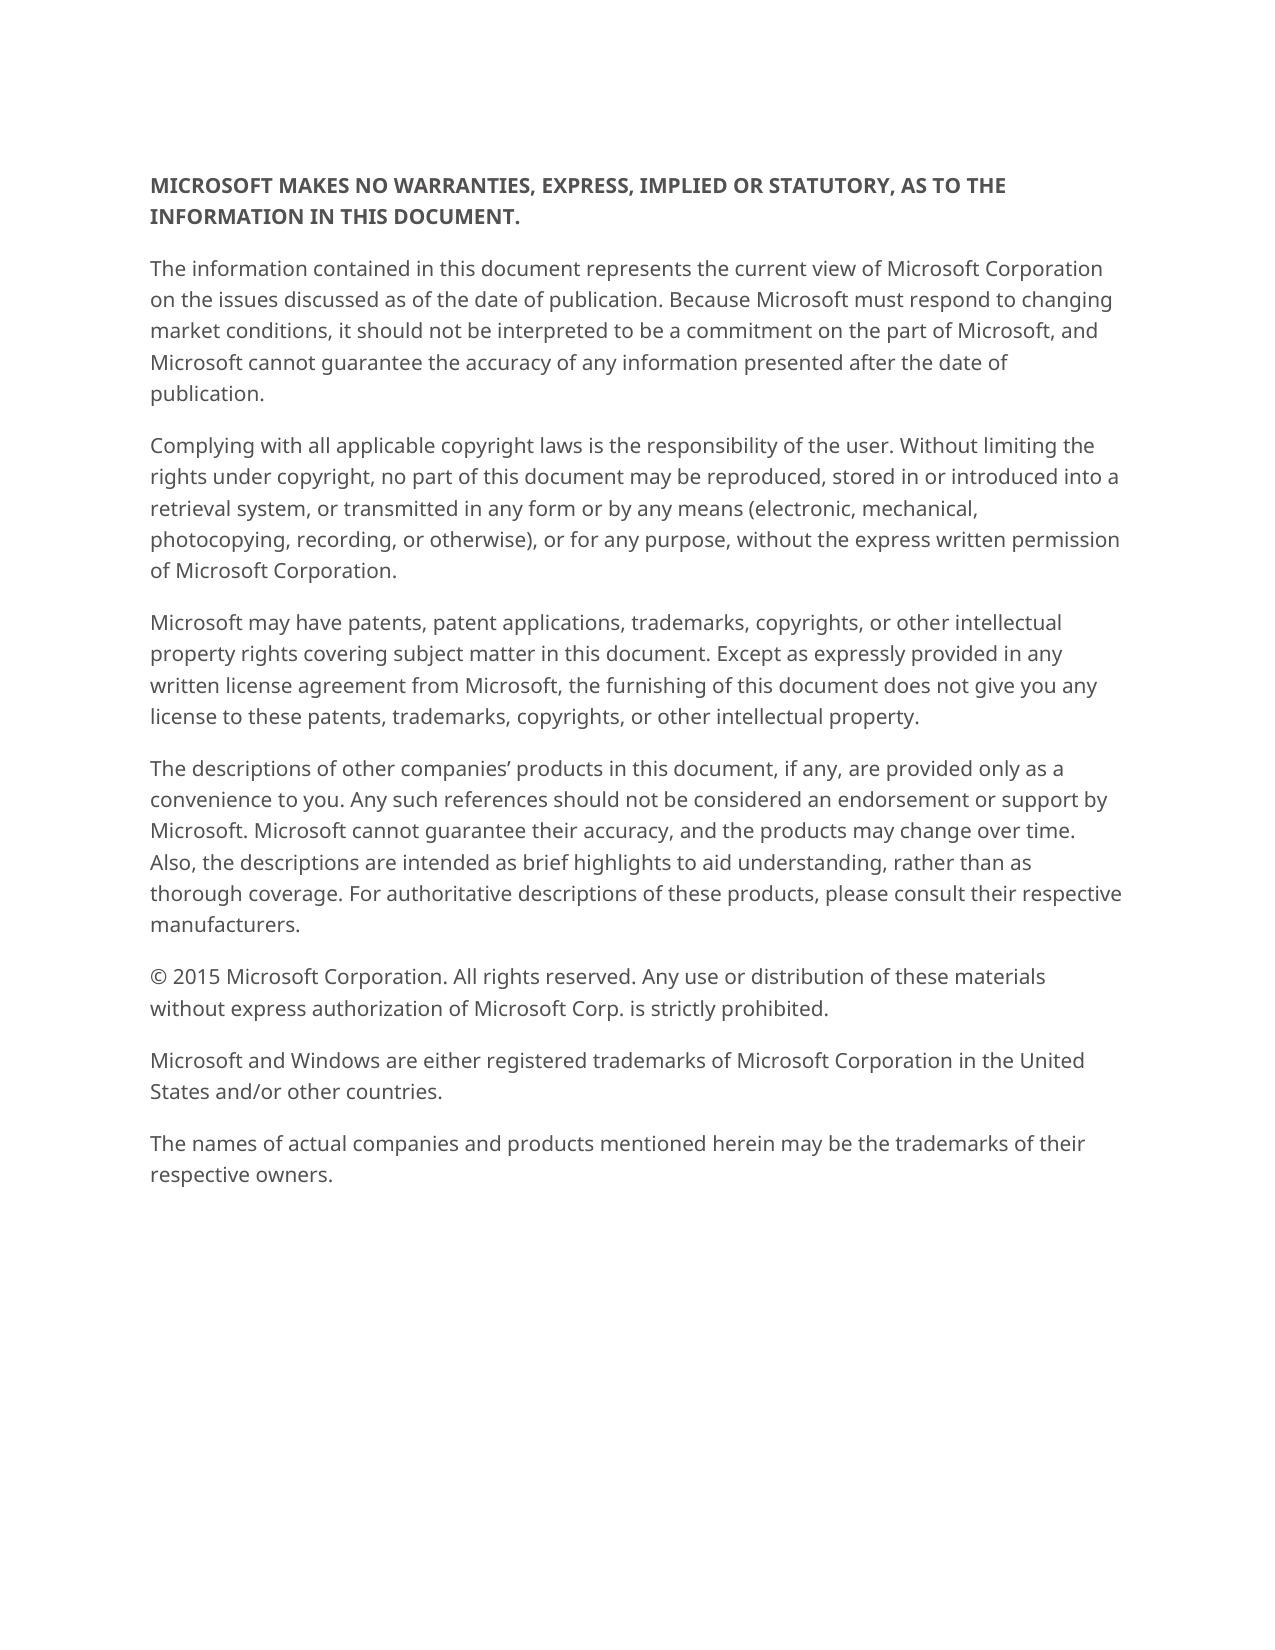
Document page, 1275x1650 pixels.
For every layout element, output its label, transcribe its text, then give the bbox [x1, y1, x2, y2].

text Microsoft may have patents, patent applications, trademarks, copyrights, or other intellectual property rights covering subject matter in this document. Except as expressly provided in any written license agreement from Microsoft, the furnishing of this document does not give you any license to these patents, trademarks, copyrights, or other intellectual property. [150, 608, 1125, 731]
text MICROSOFT MAKES NO WARRANTIES, EXPRESS, IMPLIED OR STATUTORY, AS TO THE INFORMATION IN THIS DOCUMENT. [150, 171, 1125, 231]
text The information contained in this document represents the current view of Microsoft Corporation on the issues discussed as of the date of publication. Because Microsoft must respond to changing market conditions, it should not be interpreted to be a commitment on the part of Microsoft, and Microsoft cannot guarantee the accuracy of any information presented after the date of publication. [150, 254, 1125, 408]
text The descriptions of other companies’ products in this document, if any, are provided only as a convenience to you. Any such references should not be considered an endorsement or support by Microsoft. Microsoft cannot guarantee their accuracy, and the products may change over time. Also, the descriptions are intended as brief highlights to aid understanding, rather than as thorough coverage. For authoritative descriptions of these products, please consult their respective manufacturers. [150, 754, 1125, 939]
text The names of actual companies and products mentioned herein may be the trademarks of their respective owners. [150, 1129, 1125, 1189]
text © 2015 Microsoft Corporation. All rights reserved. Any use or distribution of these materials without express authorization of Microsoft Corp. is strictly prohibited. [150, 962, 1125, 1022]
text Microsoft and Windows are either registered trademarks of Microsoft Corporation in the United States and/or other countries. [150, 1046, 1125, 1106]
text Complying with all applicable copyright laws is the responsibility of the user. Without limiting the rights under copyright, no part of this document may be reproduced, stored in or introduced into a retrieval system, or transmitted in any form or by any means (electronic, mechanical, photocopying, recording, or otherwise), or for any purpose, without the express written permission of Microsoft Corporation. [150, 431, 1125, 585]
